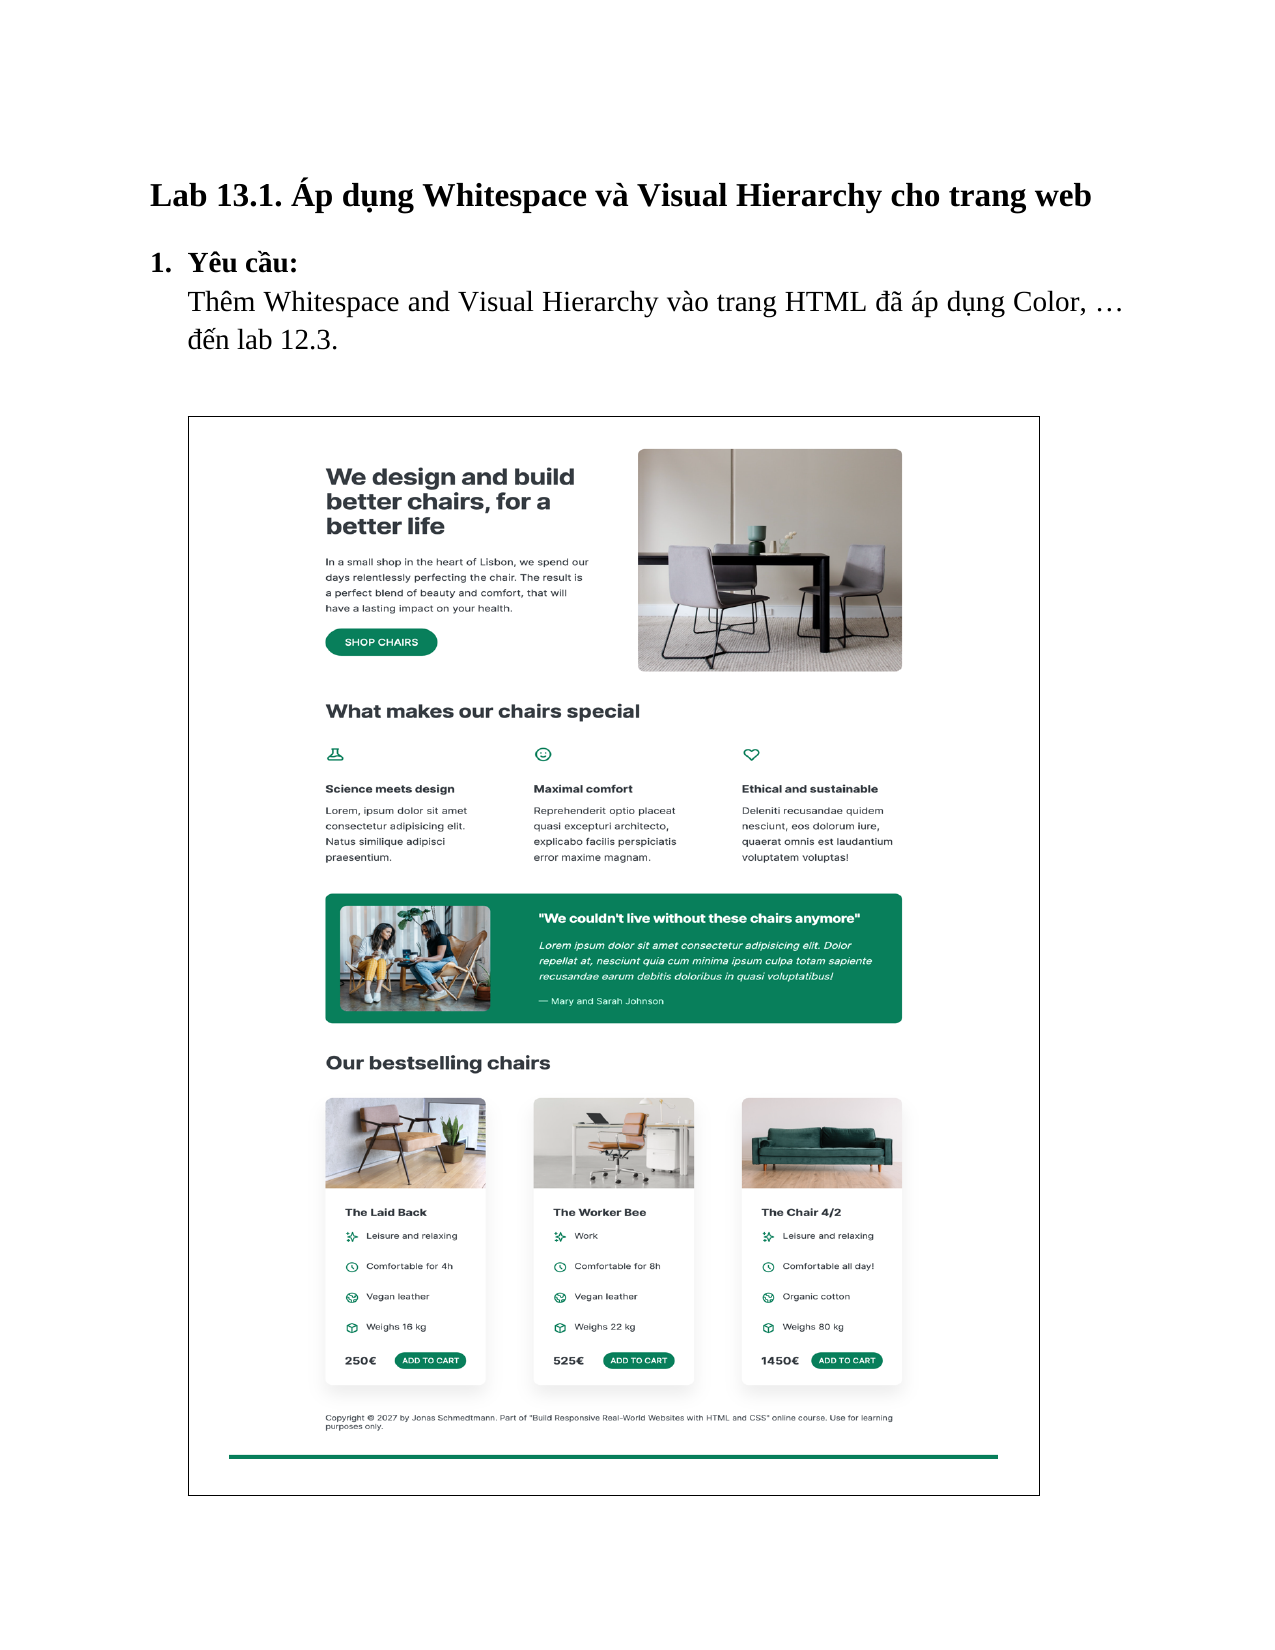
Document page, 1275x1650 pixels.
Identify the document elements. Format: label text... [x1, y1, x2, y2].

text Thêm Whitespace and Visual Hierarchy vào trang HTML đã áp dụng Color, … đến lab 12.3. [187, 284, 1125, 356]
table_header [189, 417, 1039, 1495]
picture [229, 417, 998, 1459]
subtitle Lab 13.1. Áp dụng Whitespace và Visual Hierarchy cho trang web [150, 175, 1125, 213]
list Yêu cầu: [150, 245, 1125, 279]
